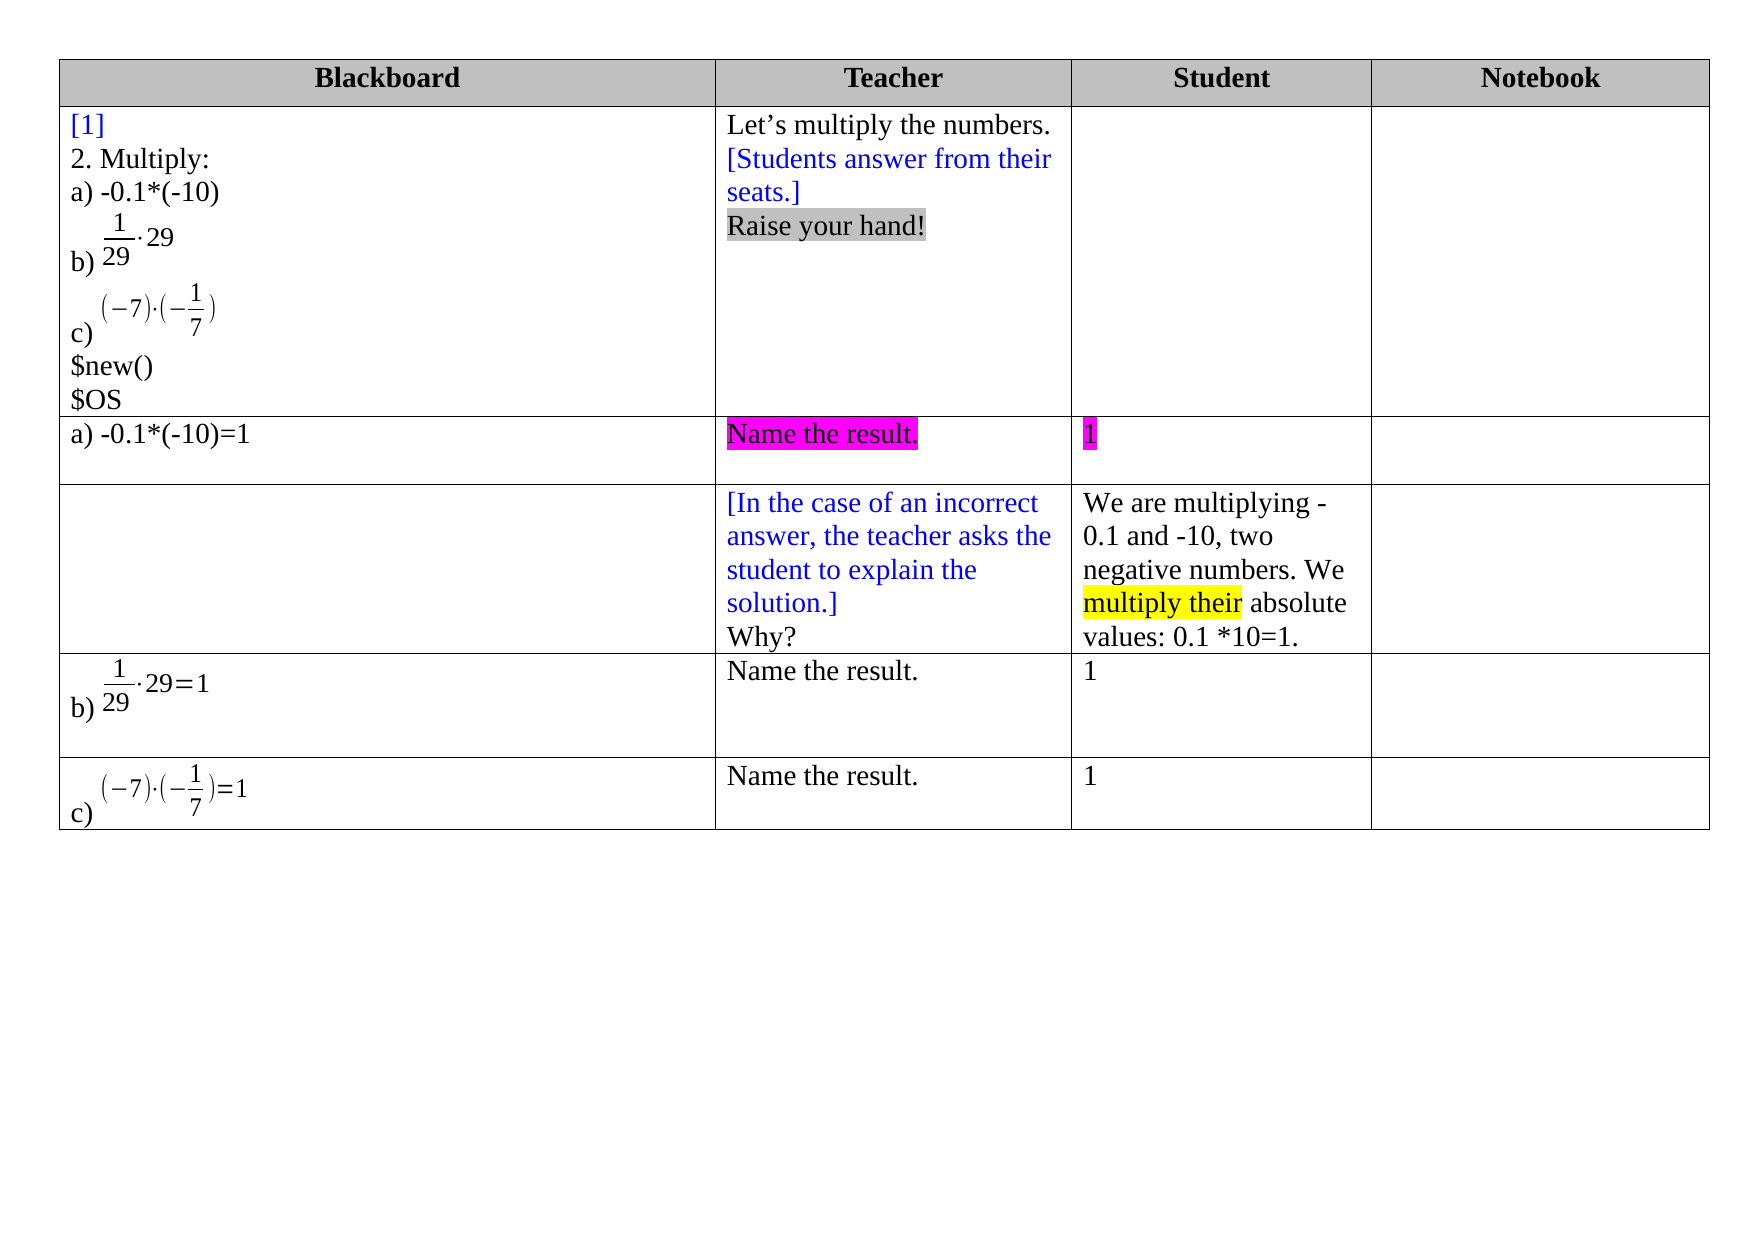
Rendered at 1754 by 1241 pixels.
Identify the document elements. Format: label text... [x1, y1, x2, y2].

table_cell [1372, 758, 1709, 829]
table_header Teacher [716, 60, 1071, 106]
table_header Student [1072, 60, 1371, 106]
table_cell Name the result. [716, 417, 1071, 484]
table_cell [1] 2. Multiply: а) -0.1*(-10) b) c) $new() $OS [60, 107, 715, 416]
table_cell 1 [1072, 417, 1371, 484]
table_cell [1372, 654, 1709, 757]
table_cell 1 [1072, 654, 1371, 757]
table_cell [1372, 107, 1709, 416]
table_cell [60, 485, 715, 652]
table_cell 1 [1072, 758, 1371, 829]
table_cell c) [60, 758, 715, 829]
table_cell [In the case of an incorrect answer, the teacher asks the student to explain the solution.] Why? [716, 485, 1071, 652]
table_cell а) -0.1*(-10)=1 [60, 417, 715, 484]
table_cell Let’s multiply the numbers. [Students answer from their seats.] Raise your hand! [716, 107, 1071, 416]
table_cell [1372, 417, 1709, 484]
table_cell [1072, 107, 1371, 416]
table_cell b) [60, 654, 715, 757]
table_cell Name the result. [716, 654, 1071, 757]
table_cell We are multiplying -0.1 and -10, two negative numbers. We multiply their absolute values: 0.1 *10=1. [1072, 485, 1371, 652]
table_header Blackboard [60, 60, 715, 106]
table_cell [1372, 485, 1709, 652]
table_cell Name the result. [716, 758, 1071, 829]
table_header Notebook [1372, 60, 1709, 106]
